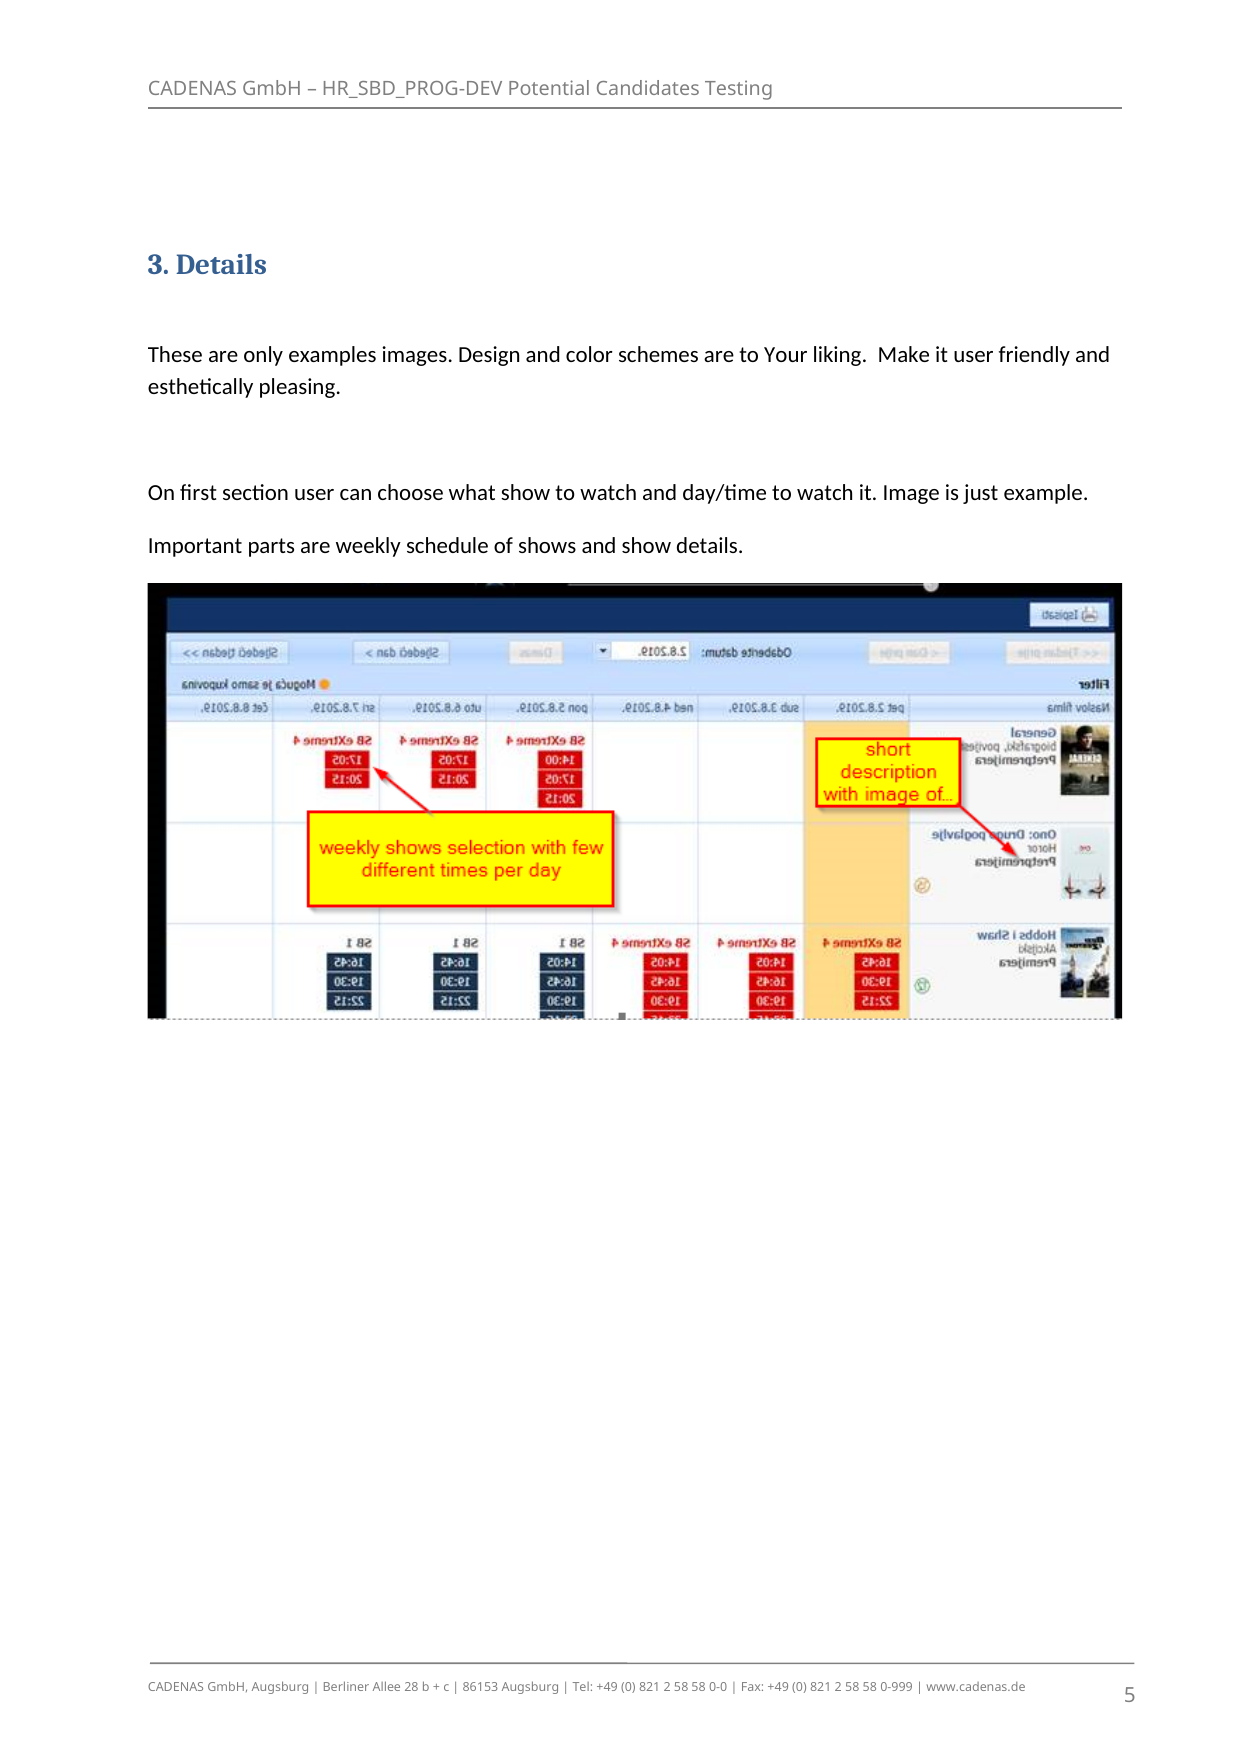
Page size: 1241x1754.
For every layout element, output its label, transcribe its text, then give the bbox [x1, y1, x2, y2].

subtitle 3. Details [148, 248, 1122, 282]
text These are only examples images. Design and color schemes are to Your liking. Make it user friendly and esthetically pleasing. [148, 340, 1122, 400]
text Important parts are weekly schedule of shows and show details. [148, 531, 1122, 559]
picture [147, 583, 1123, 1020]
text On first section user can choose what show to watch and day/time to watch it. Image is just example. [148, 478, 1122, 506]
